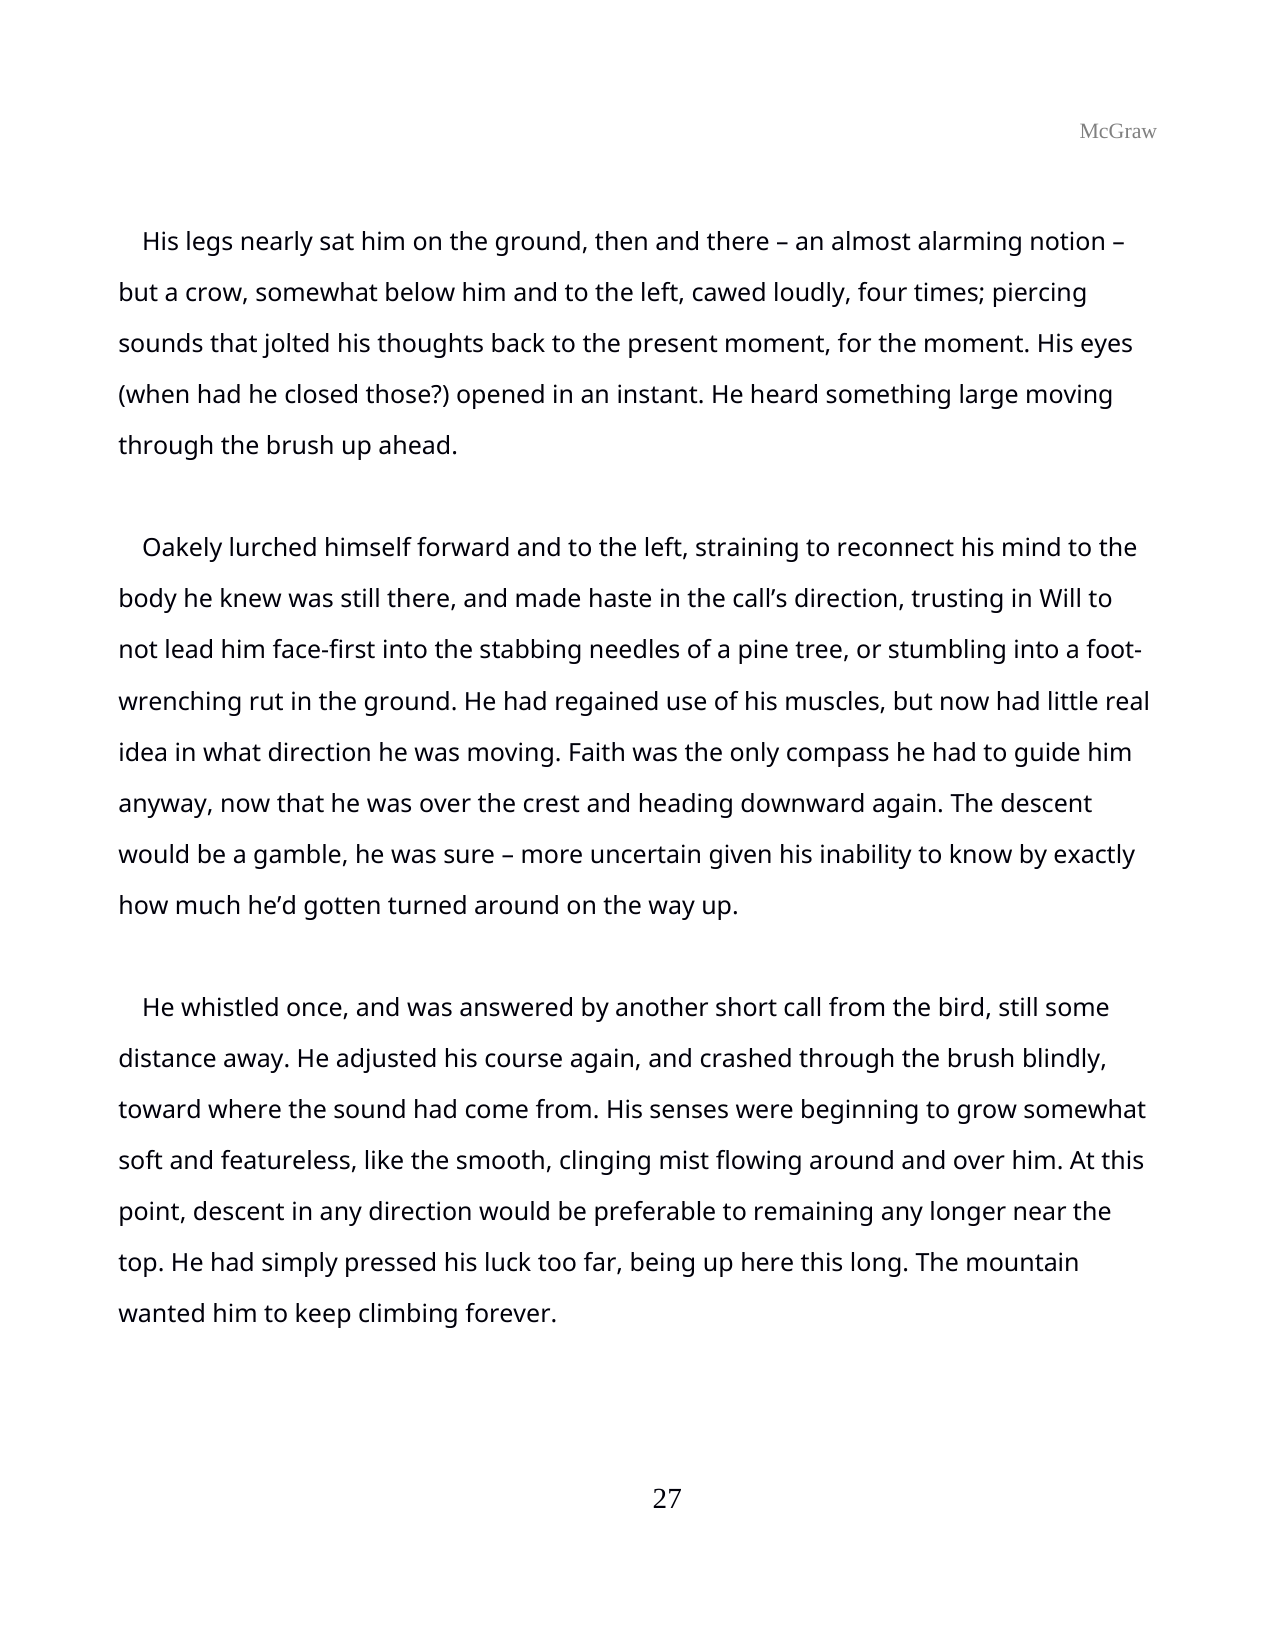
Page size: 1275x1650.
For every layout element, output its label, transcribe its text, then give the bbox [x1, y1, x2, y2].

text His legs nearly sat him on the ground, then and there – an almost alarming notion – but a crow, somewhat below him and to the left, cawed loudly, four times; piercing sounds that jolted his thoughts back to the present moment, for the moment. His eyes (when had he closed those?) opened in an instant. He heard something large moving through the brush up ahead. [118, 224, 1157, 462]
text He whistled once, and was answered by another short call from the bird, still some distance away. He adjusted his course again, and crashed through the brush blindly, toward where the sound had come from. His senses were beginning to grow somewhat soft and featureless, like the smooth, clinging mist flowing around and over him. At this point, descent in any direction would be preferable to remaining any longer near the top. He had simply pressed his luck too far, being up here this long. The mountain wanted him to keep climbing forever. [118, 989, 1157, 1330]
text Oakely lurched himself forward and to the left, straining to reconnect his mind to the body he knew was still there, and made haste in the call’s direction, trusting in Will to not lead him face-first into the stabbing needles of a pine tree, or stumbling into a foot-wrenching rut in the ground. He had regained use of his muscles, but now had little real idea in what direction he was moving. Faith was the only compass he had to guide him anyway, now that he was over the crest and heading downward again. The descent would be a gamble, he was sure – more uncertain given his inability to know by exactly how much he’d gotten turned around on the way up. [118, 530, 1157, 921]
